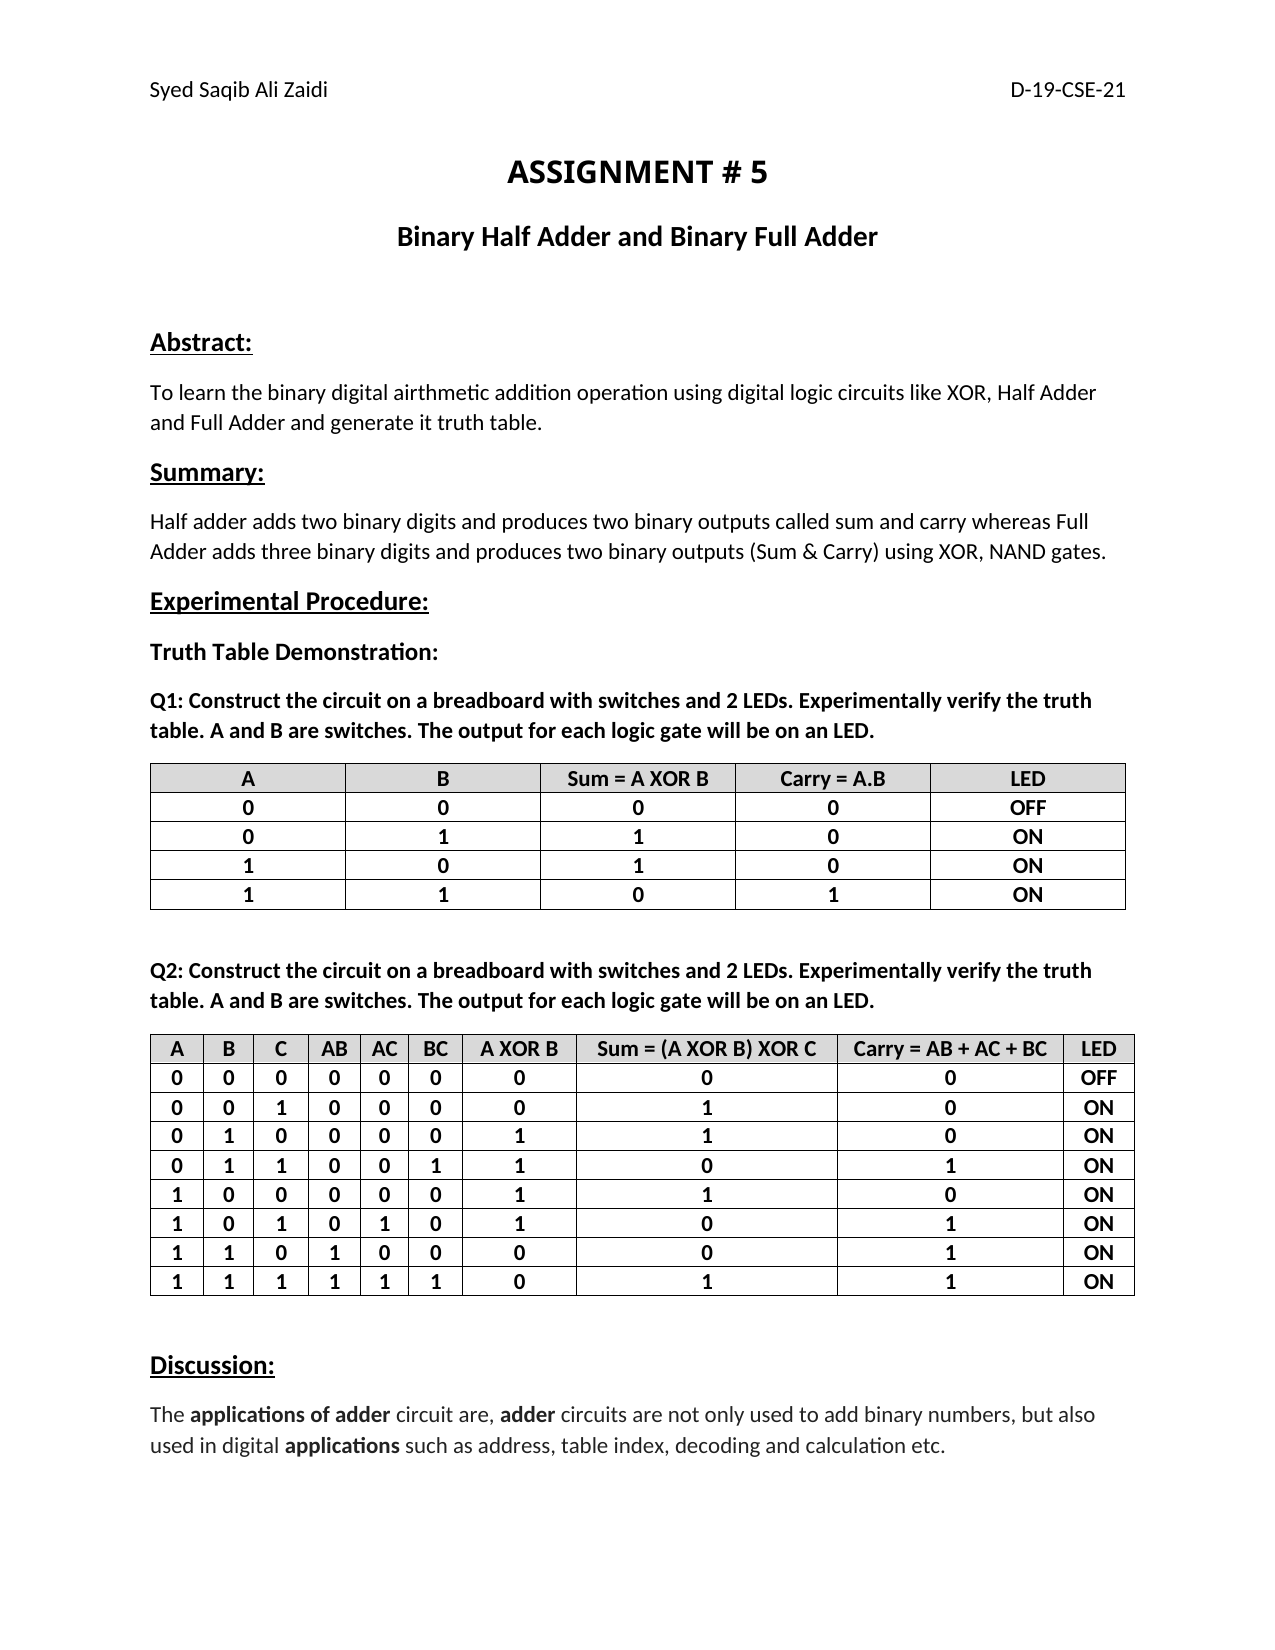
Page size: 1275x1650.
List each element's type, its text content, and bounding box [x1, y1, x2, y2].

table_cell 1 [151, 1267, 203, 1295]
text Half adder adds two binary digits and produces two binary outputs called sum and carry whereas Full Adder adds three binary digits and produces two binary outputs (Sum & Carry) using XOR, NAND gates. [150, 507, 1125, 565]
text Abstract: [150, 325, 1125, 358]
table_cell 1 [204, 1122, 253, 1150]
table_cell 0 [409, 1209, 462, 1237]
table_cell 0 [736, 851, 930, 879]
table_cell 0 [577, 1151, 837, 1179]
table_cell 1 [204, 1267, 253, 1295]
table_cell 0 [838, 1122, 1063, 1150]
table_header A [151, 764, 345, 792]
table_header Carry = AB + AC + BC [838, 1035, 1063, 1062]
table_cell ON [931, 822, 1125, 850]
table_cell 0 [463, 1093, 576, 1121]
table_cell 0 [838, 1093, 1063, 1121]
table_cell 0 [409, 1122, 462, 1150]
table_cell 0 [409, 1093, 462, 1121]
table_cell 1 [463, 1151, 576, 1179]
table_cell 0 [838, 1064, 1063, 1092]
table_cell 0 [541, 880, 735, 908]
table_cell 1 [254, 1093, 308, 1121]
table_cell 0 [736, 793, 930, 821]
table_cell 0 [346, 793, 540, 821]
table_cell ON [1064, 1209, 1134, 1237]
text Experimental Procedure: [150, 584, 1125, 617]
table_cell 1 [541, 851, 735, 879]
table_header BC [409, 1035, 462, 1062]
table_cell 0 [151, 1122, 203, 1150]
text Binary Half Adder and Binary Full Adder [150, 218, 1125, 254]
table_header A XOR B [463, 1035, 576, 1062]
table_header B [204, 1035, 253, 1062]
table_cell 0 [151, 822, 345, 850]
table_cell OFF [931, 793, 1125, 821]
table_cell ON [1064, 1151, 1134, 1179]
table_cell 1 [577, 1122, 837, 1150]
table_cell OFF [1064, 1064, 1134, 1092]
table_cell 0 [409, 1064, 462, 1092]
table_cell 0 [204, 1209, 253, 1237]
text Summary: [150, 455, 1125, 488]
table_cell 0 [577, 1064, 837, 1092]
table_cell 1 [254, 1209, 308, 1237]
table_cell 0 [254, 1064, 308, 1092]
text Discussion: [150, 1348, 1125, 1381]
table_cell 0 [361, 1151, 408, 1179]
table_header LED [1064, 1035, 1134, 1062]
table_cell 1 [346, 880, 540, 908]
table_cell 1 [463, 1180, 576, 1208]
table_cell ON [1064, 1180, 1134, 1208]
text Q2: Construct the circuit on a breadboard with switches and 2 LEDs. Experimentally verify the truth table. A and B are switches. The output for each logic gate will be on an LED. [150, 956, 1125, 1014]
table_cell 1 [838, 1267, 1063, 1295]
table_cell 1 [346, 822, 540, 850]
table_cell ON [1064, 1122, 1134, 1150]
text ASSIGNMENT # 5 [150, 150, 1125, 193]
table_cell 0 [577, 1209, 837, 1237]
table_cell 1 [204, 1238, 253, 1266]
table_cell 1 [838, 1209, 1063, 1237]
table_header Sum = A XOR B [541, 764, 735, 792]
table_cell 0 [577, 1238, 837, 1266]
table_cell 0 [361, 1122, 408, 1150]
table_cell 1 [409, 1267, 462, 1295]
table_cell 1 [409, 1151, 462, 1179]
table_cell 1 [463, 1122, 576, 1150]
table_cell 0 [361, 1064, 408, 1092]
table_header AC [361, 1035, 408, 1062]
table_header LED [931, 764, 1125, 792]
table_cell 1 [577, 1267, 837, 1295]
table_cell 0 [309, 1122, 360, 1150]
table_cell 0 [463, 1267, 576, 1295]
table_cell 1 [254, 1151, 308, 1179]
table_cell 1 [838, 1151, 1063, 1179]
table_cell 0 [254, 1180, 308, 1208]
table_cell 1 [254, 1267, 308, 1295]
table_cell 1 [838, 1238, 1063, 1266]
table_cell 0 [204, 1180, 253, 1208]
table_cell 1 [541, 822, 735, 850]
table_cell 0 [151, 1064, 203, 1092]
table_cell 0 [838, 1180, 1063, 1208]
table_cell 1 [361, 1267, 408, 1295]
text Truth Table Demonstration: [150, 636, 1125, 667]
table_cell ON [1064, 1238, 1134, 1266]
table_cell ON [1064, 1093, 1134, 1121]
table_cell 0 [463, 1064, 576, 1092]
table_cell 0 [309, 1209, 360, 1237]
table_cell 0 [204, 1064, 253, 1092]
table_cell 0 [361, 1180, 408, 1208]
table_cell 0 [409, 1238, 462, 1266]
table_cell 0 [309, 1064, 360, 1092]
table_header Sum = (A XOR B) XOR C [577, 1035, 837, 1062]
table_cell 0 [204, 1093, 253, 1121]
table_cell 0 [541, 793, 735, 821]
table_cell 0 [309, 1151, 360, 1179]
table_cell 1 [577, 1093, 837, 1121]
table_cell 0 [151, 1151, 203, 1179]
table_cell 0 [463, 1238, 576, 1266]
text Q1: Construct the circuit on a breadboard with switches and 2 LEDs. Experimentally verify the truth table. A and B are switches. The output for each logic gate will be on an LED. [150, 686, 1125, 744]
text The applications of adder circuit are, adder circuits are not only used to add binary numbers, but also used in digital applications such as address, table index, decoding and calculation etc. [150, 1401, 1125, 1459]
table_cell 1 [309, 1267, 360, 1295]
table_cell ON [1064, 1267, 1134, 1295]
table_header A [151, 1035, 203, 1062]
table_cell 1 [736, 880, 930, 908]
table_cell 1 [577, 1180, 837, 1208]
table_header Carry = A.B [736, 764, 930, 792]
table_cell 1 [151, 1238, 203, 1266]
table_cell 0 [346, 851, 540, 879]
table_cell 0 [151, 793, 345, 821]
table_cell ON [931, 880, 1125, 908]
table_cell 1 [463, 1209, 576, 1237]
table_cell 0 [309, 1093, 360, 1121]
table_cell 0 [736, 822, 930, 850]
table_header B [346, 764, 540, 792]
table_cell 1 [151, 880, 345, 908]
text To learn the binary digital airthmetic addition operation using digital logic circuits like XOR, Half Adder and Full Adder and generate it truth table. [150, 378, 1125, 436]
table_cell ON [931, 851, 1125, 879]
table_cell 0 [309, 1180, 360, 1208]
table_cell 0 [254, 1122, 308, 1150]
table_cell 1 [204, 1151, 253, 1179]
table_cell 0 [361, 1238, 408, 1266]
table_cell 1 [361, 1209, 408, 1237]
table_cell 0 [409, 1180, 462, 1208]
table_cell 0 [151, 1093, 203, 1121]
table_cell 1 [151, 851, 345, 879]
table_header C [254, 1035, 308, 1062]
table_cell 1 [151, 1180, 203, 1208]
table_cell 0 [361, 1093, 408, 1121]
table_header AB [309, 1035, 360, 1062]
table_cell 0 [254, 1238, 308, 1266]
table_cell 1 [151, 1209, 203, 1237]
table_cell 1 [309, 1238, 360, 1266]
